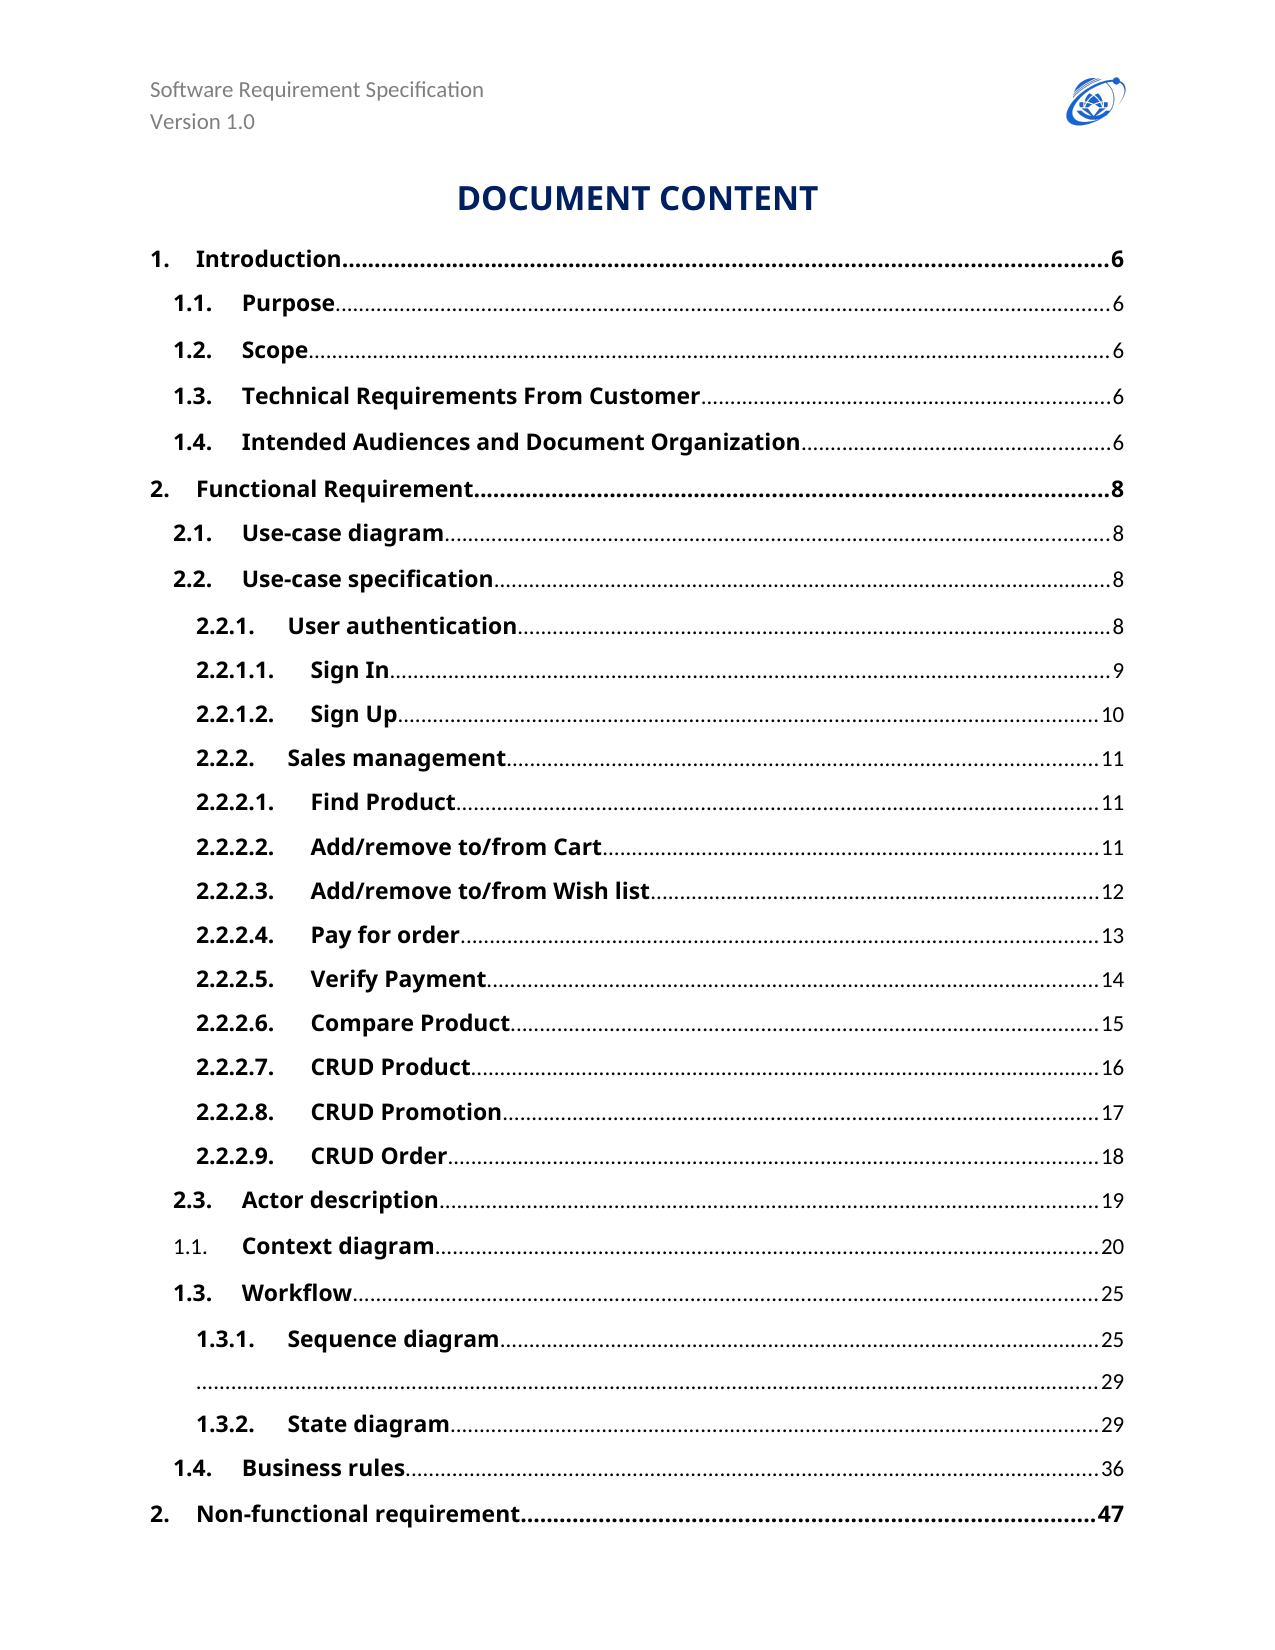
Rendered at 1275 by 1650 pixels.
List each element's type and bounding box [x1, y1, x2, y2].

picture [1066, 77, 1126, 127]
